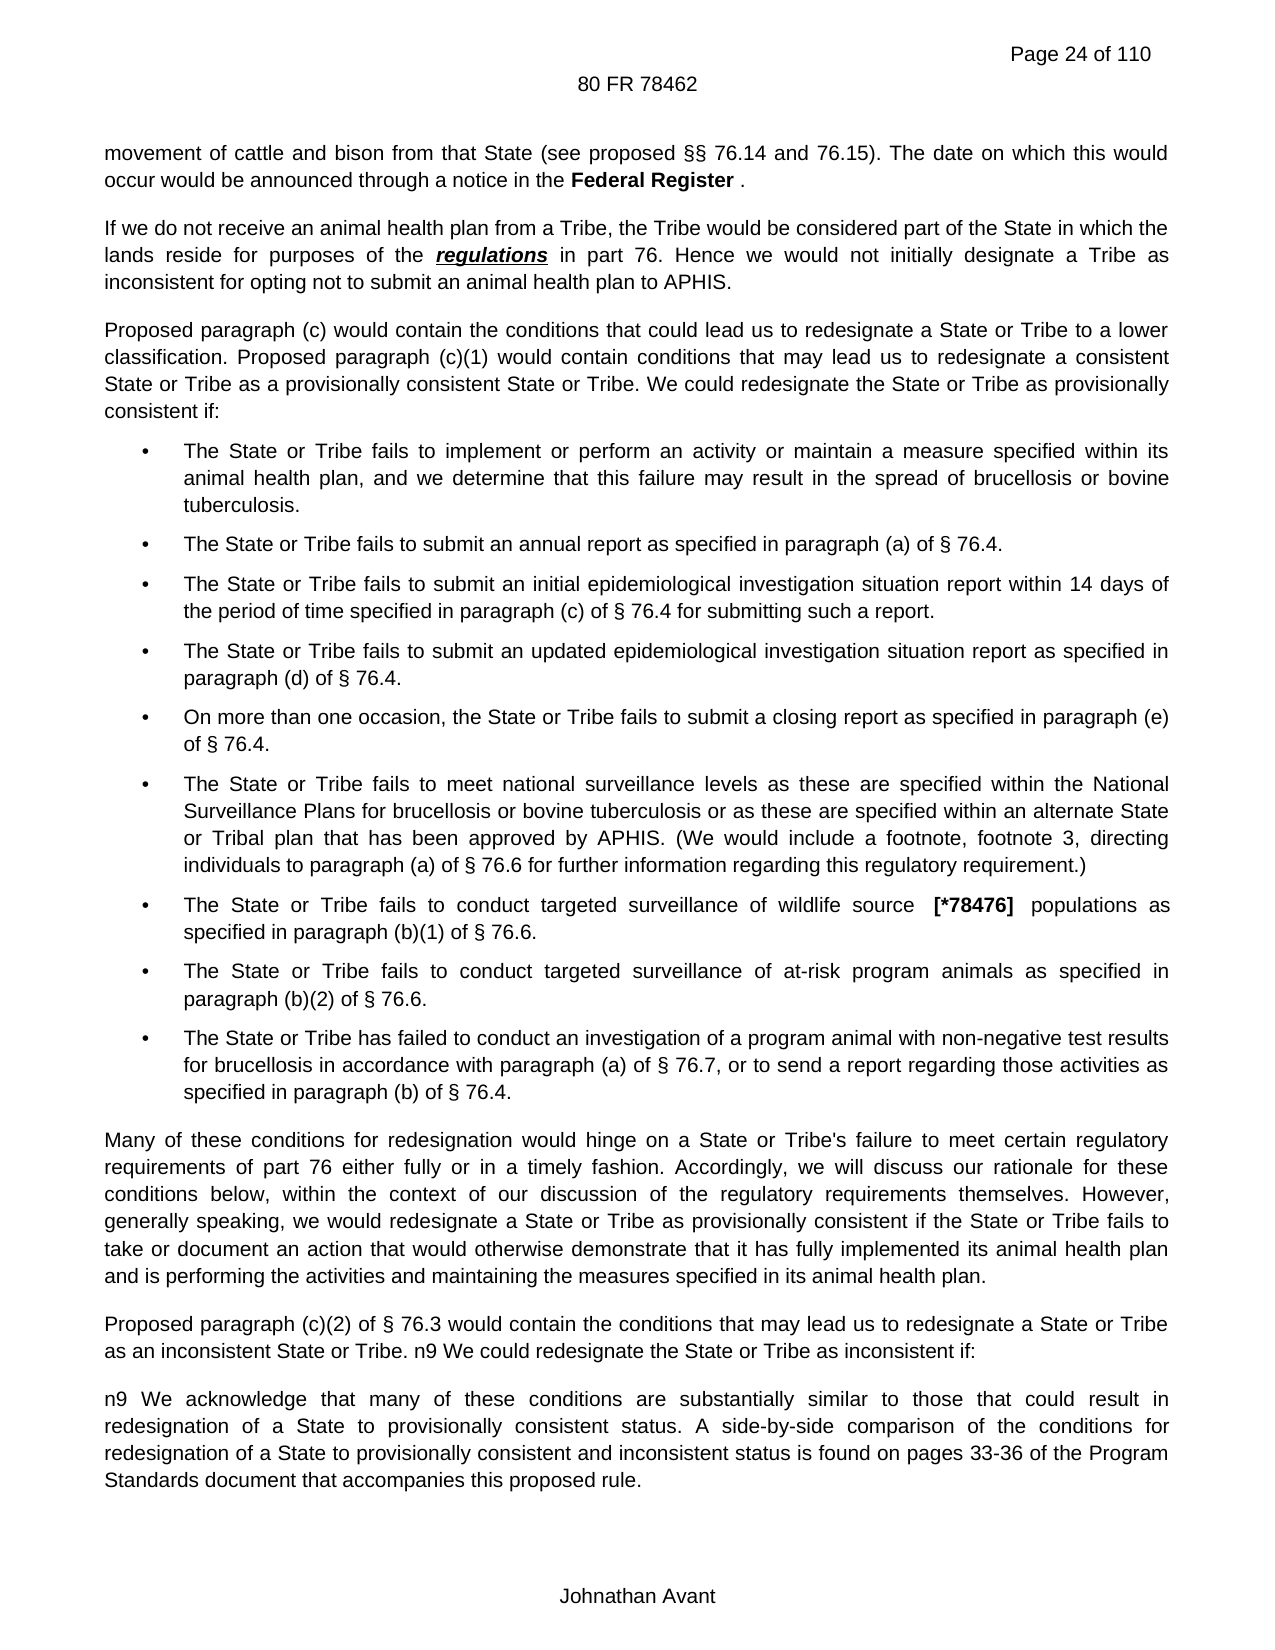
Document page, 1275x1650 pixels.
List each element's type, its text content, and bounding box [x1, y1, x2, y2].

text If we do not receive an animal health plan from a Tribe, the Tribe would be considered part of the State in which the lands reside for purposes of the regulations in part 76. Hence we would not initially designate a Tribe as inconsistent for opting not to submit an animal health plan to APHIS. [104, 212, 1171, 294]
list The State or Tribe fails to meet national surveillance levels as these are specified within the National Surveillance Plans for brucellosis or bovine tuberculosis or as these are specified within an alternate State or Tribal plan that has been approved by APHIS. (We would include a footnote, footnote 3, directing individuals to paragraph (a) of § 76.6 for further information regarding this regulatory requirement.) [142, 769, 1171, 877]
text Proposed paragraph (c)(2) of § 76.3 would contain the conditions that may lead us to redesignate a State or Tribe as an inconsistent State or Tribe. n9 We could redesignate the State or Tribe as inconsistent if: [104, 1308, 1171, 1362]
text Many of these conditions for redesignation would hinge on a State or Tribe's failure to meet certain regulatory requirements of part 76 either fully or in a timely fashion. Accordingly, we will discuss our rationale for these conditions below, within the context of our discussion of the regulatory requirements themselves. However, generally speaking, we would redesignate a State or Tribe as provisionally consistent if the State or Tribe fails to take or document an action that would otherwise demonstrate that it has fully implemented its animal health plan and is performing the activities and maintaining the measures specified in its animal health plan. [104, 1125, 1171, 1287]
list The State or Tribe fails to conduct targeted surveillance of at-risk program animals as specified in paragraph (b)(2) of § 76.6. [142, 956, 1171, 1010]
list The State or Tribe fails to submit an updated epidemiological investigation situation report as specified in paragraph (d) of § 76.4. [142, 635, 1171, 689]
text n9 We acknowledge that many of these conditions are substantially similar to those that could result in redesignation of a State to provisionally consistent status. A side-by-side comparison of the conditions for redesignation of a State to provisionally consistent and inconsistent status is found on pages 33-36 of the Program Standards document that accompanies this proposed rule. [104, 1383, 1171, 1492]
list The State or Tribe fails to submit an initial epidemiological investigation situation report within 14 days of the period of time specified in paragraph (c) of § 76.4 for submitting such a report. [142, 569, 1171, 623]
list The State or Tribe fails to submit an annual report as specified in paragraph (a) of § 76.4. [142, 529, 1171, 556]
list On more than one occasion, the State or Tribe fails to submit a closing report as specified in paragraph (e) of § 76.4. [142, 702, 1171, 756]
text Proposed paragraph (c) would contain the conditions that could lead us to redesignate a State or Tribe to a lower classification. Proposed paragraph (c)(1) would contain conditions that may lead us to redesignate a consistent State or Tribe as a provisionally consistent State or Tribe. We could redesignate the State or Tribe as provisionally consistent if: [104, 314, 1171, 423]
list The State or Tribe fails to conduct targeted surveillance of wildlife source [*78476] populations as specified in paragraph (b)(1) of § 76.6. [142, 889, 1171, 944]
list The State or Tribe fails to implement or perform an activity or maintain a measure specified within its animal health plan, and we determine that this failure may result in the spread of brucellosis or bovine tuberculosis. [142, 435, 1171, 517]
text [104, 137, 1171, 192]
list The State or Tribe has failed to conduct an investigation of a program animal with non-negative test results for brucellosis in accordance with paragraph (a) of § 76.7, or to send a report regarding those activities as specified in paragraph (b) of § 76.4. [142, 1023, 1171, 1104]
